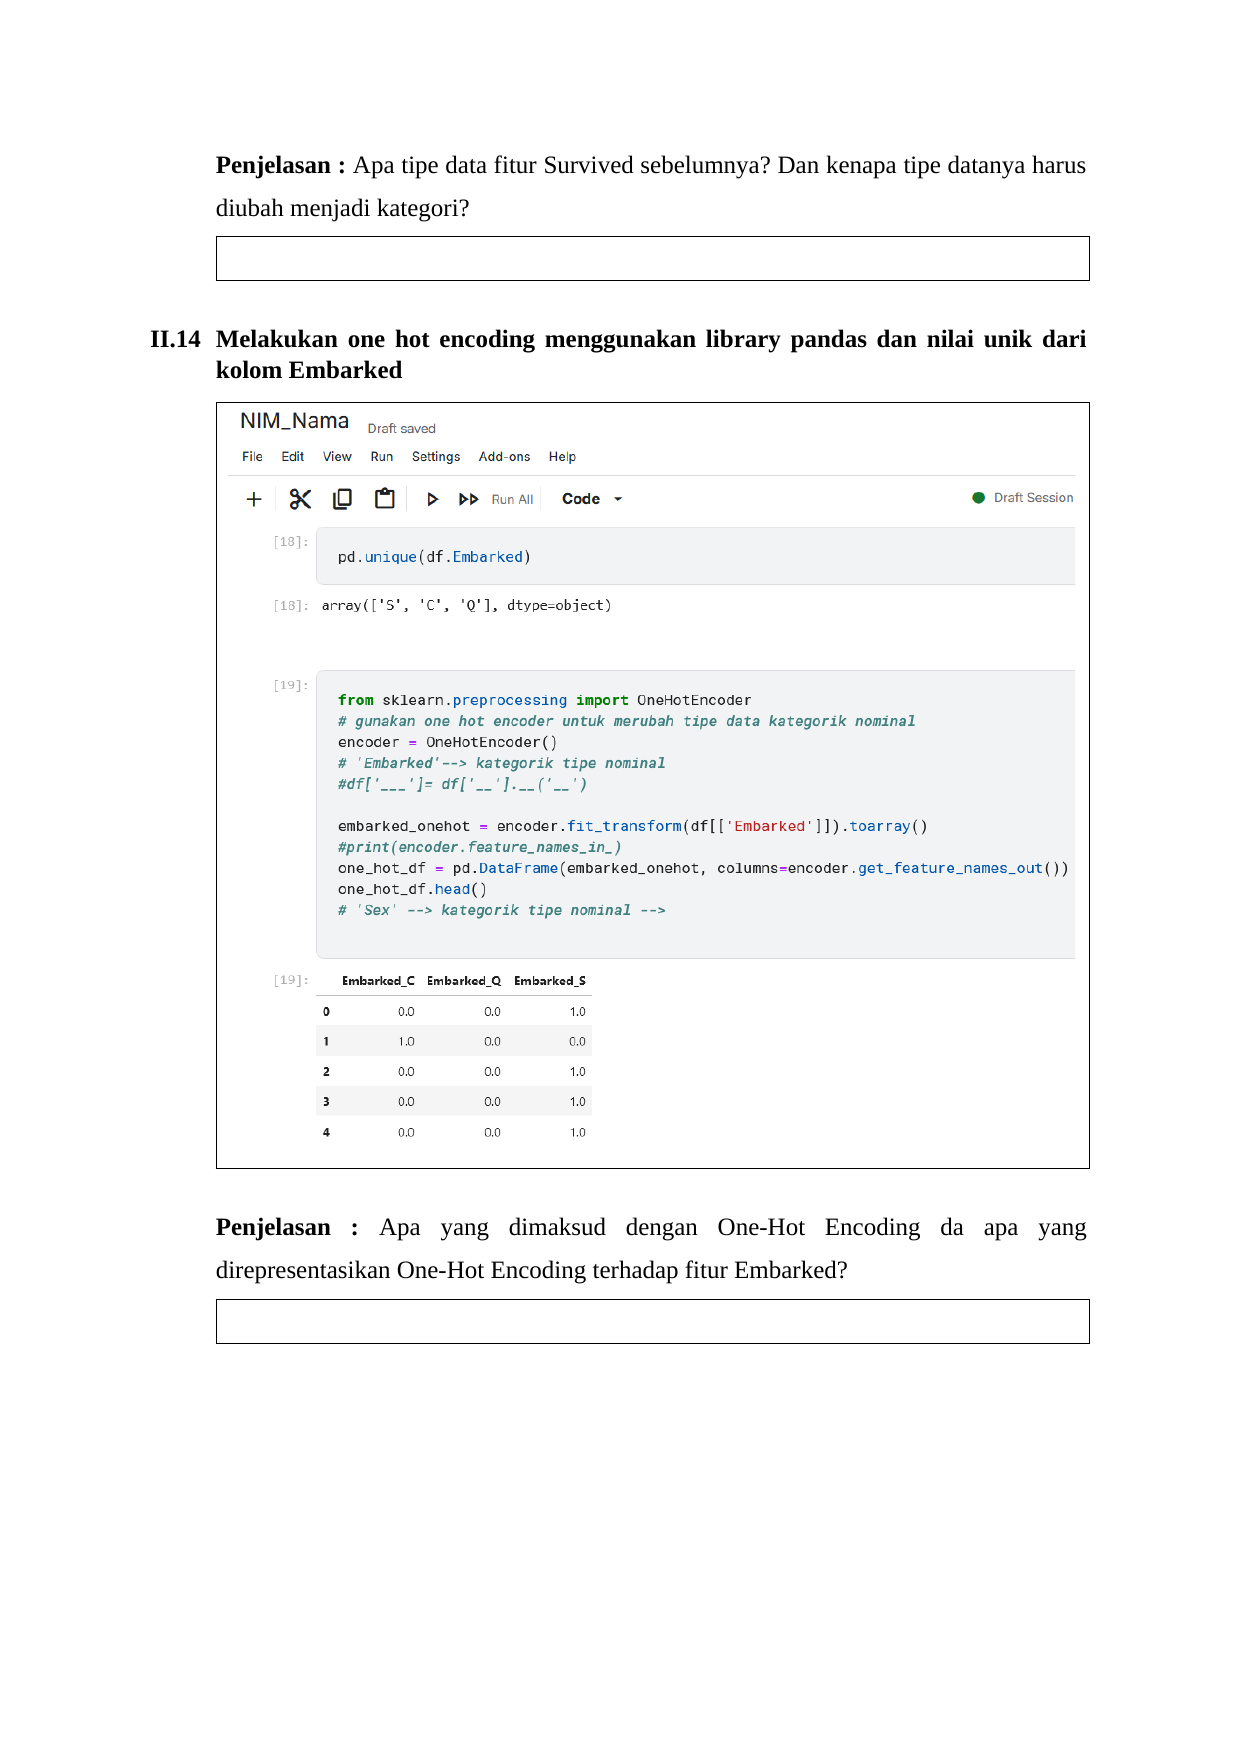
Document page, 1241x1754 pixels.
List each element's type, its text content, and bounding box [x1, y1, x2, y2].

table_header [217, 403, 1089, 1168]
table_header [217, 237, 1089, 280]
text Penjelasan : Apa yang dimaksud dengan One-Hot Encoding da apa yang direpresentasikan One-Hot Encoding terhadap fitur Embarked? [216, 1212, 1087, 1284]
text Penjelasan : Apa tipe data fitur Survived sebelumnya? Dan kenapa tipe datanya harus diubah menjadi kategori? [216, 150, 1087, 222]
picture [227, 403, 1076, 1150]
text II.14 Melakukan one hot encoding menggunakan library pandas dan nilai unik dari kolom Embarked [150, 324, 1087, 384]
table_header [217, 1300, 1089, 1342]
